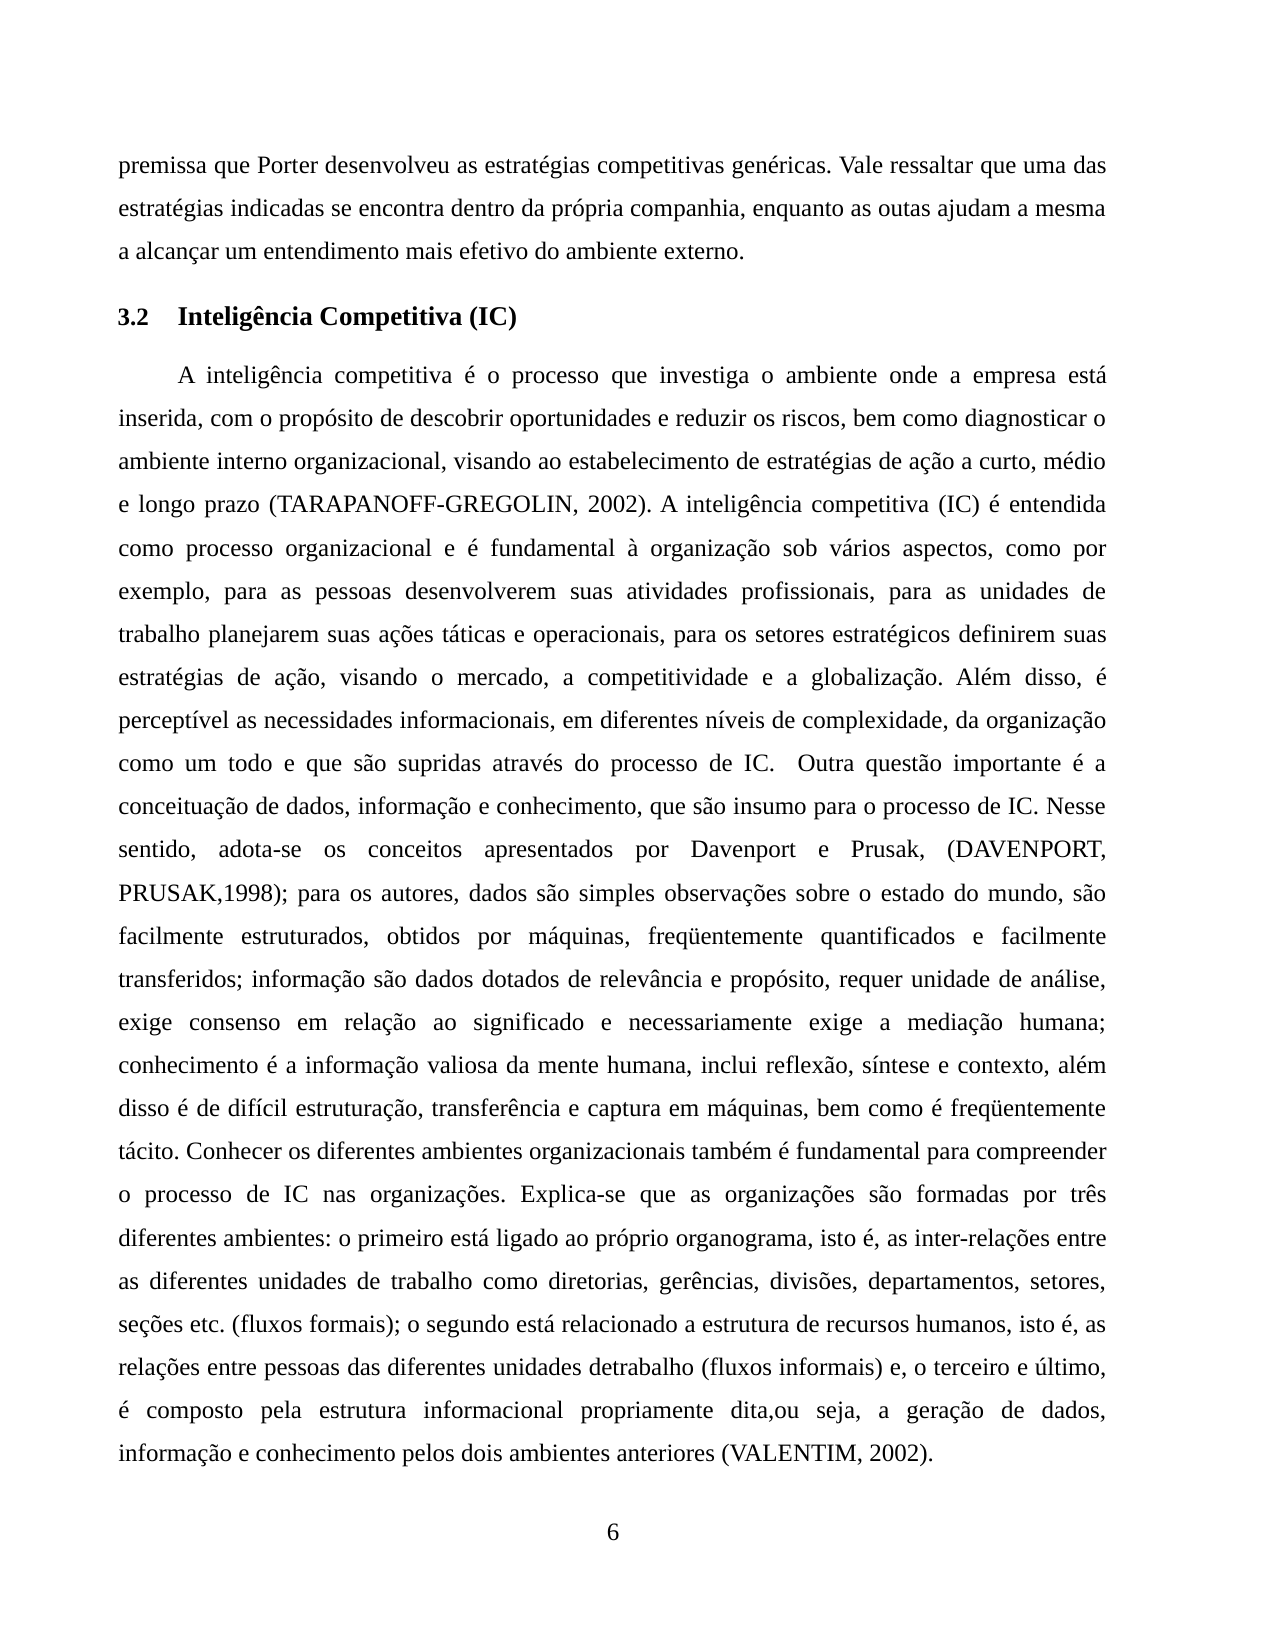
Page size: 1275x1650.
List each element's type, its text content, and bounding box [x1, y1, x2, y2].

subtitle Inteligência Competitiva (IC) [117, 300, 1107, 331]
text A inteligência competitiva é o processo que investiga o ambiente onde a empresa está inserida, com o propósito de descobrir oportunidades e reduzir os riscos, bem como diagnosticar o ambiente interno organizacional, visando ao estabelecimento de estratégias de ação a curto, médio e longo prazo (TARAPANOFF-GREGOLIN, 2002). A inteligência competitiva (IC) é entendida como processo organizacional e é fundamental à organização sob vários aspectos, como por exemplo, para as pessoas desenvolverem suas atividades profissionais, para as unidades de trabalho planejarem suas ações táticas e operacionais, para os setores estratégicos definirem suas estratégias de ação, visando o mercado, a competitividade e a globalização. Além disso, é perceptível as necessidades informacionais, em diferentes níveis de complexidade, da organização como um todo e que são supridas através do processo de IC. Outra questão importante é a conceituação de dados, informação e conhecimento, que são insumo para o processo de IC. Nesse sentido, adota-se os conceitos apresentados por Davenport e Prusak, (DAVENPORT, PRUSAK,1998); para os autores, dados são simples observações sobre o estado do mundo, são facilmente estruturados, obtidos por máquinas, freqüentemente quantificados e facilmente transferidos; informação são dados dotados de relevância e propósito, requer unidade de análise, exige consenso em relação ao significado e necessariamente exige a mediação humana; conhecimento é a informação valiosa da mente humana, inclui reflexão, síntese e contexto, além disso é de difícil estruturação, transferência e captura em máquinas, bem como é freqüentemente tácito. Conhecer os diferentes ambientes organizacionais também é fundamental para compreender o processo de IC nas organizações. Explica-se que as organizações são formadas por três diferentes ambientes: o primeiro está ligado ao próprio organograma, isto é, as inter-relações entre as diferentes unidades de trabalho como diretorias, gerências, divisões, departamentos, setores, seções etc. (fluxos formais); o segundo está relacionado a estrutura de recursos humanos, isto é, as relações entre pessoas das diferentes unidades detrabalho (fluxos informais) e, o terceiro e último, é composto pela estrutura informacional propriamente dita,ou seja, a geração de dados, informação e conhecimento pelos dois ambientes anteriores (VALENTIM, 2002). [118, 360, 1107, 1467]
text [118, 150, 1107, 265]
